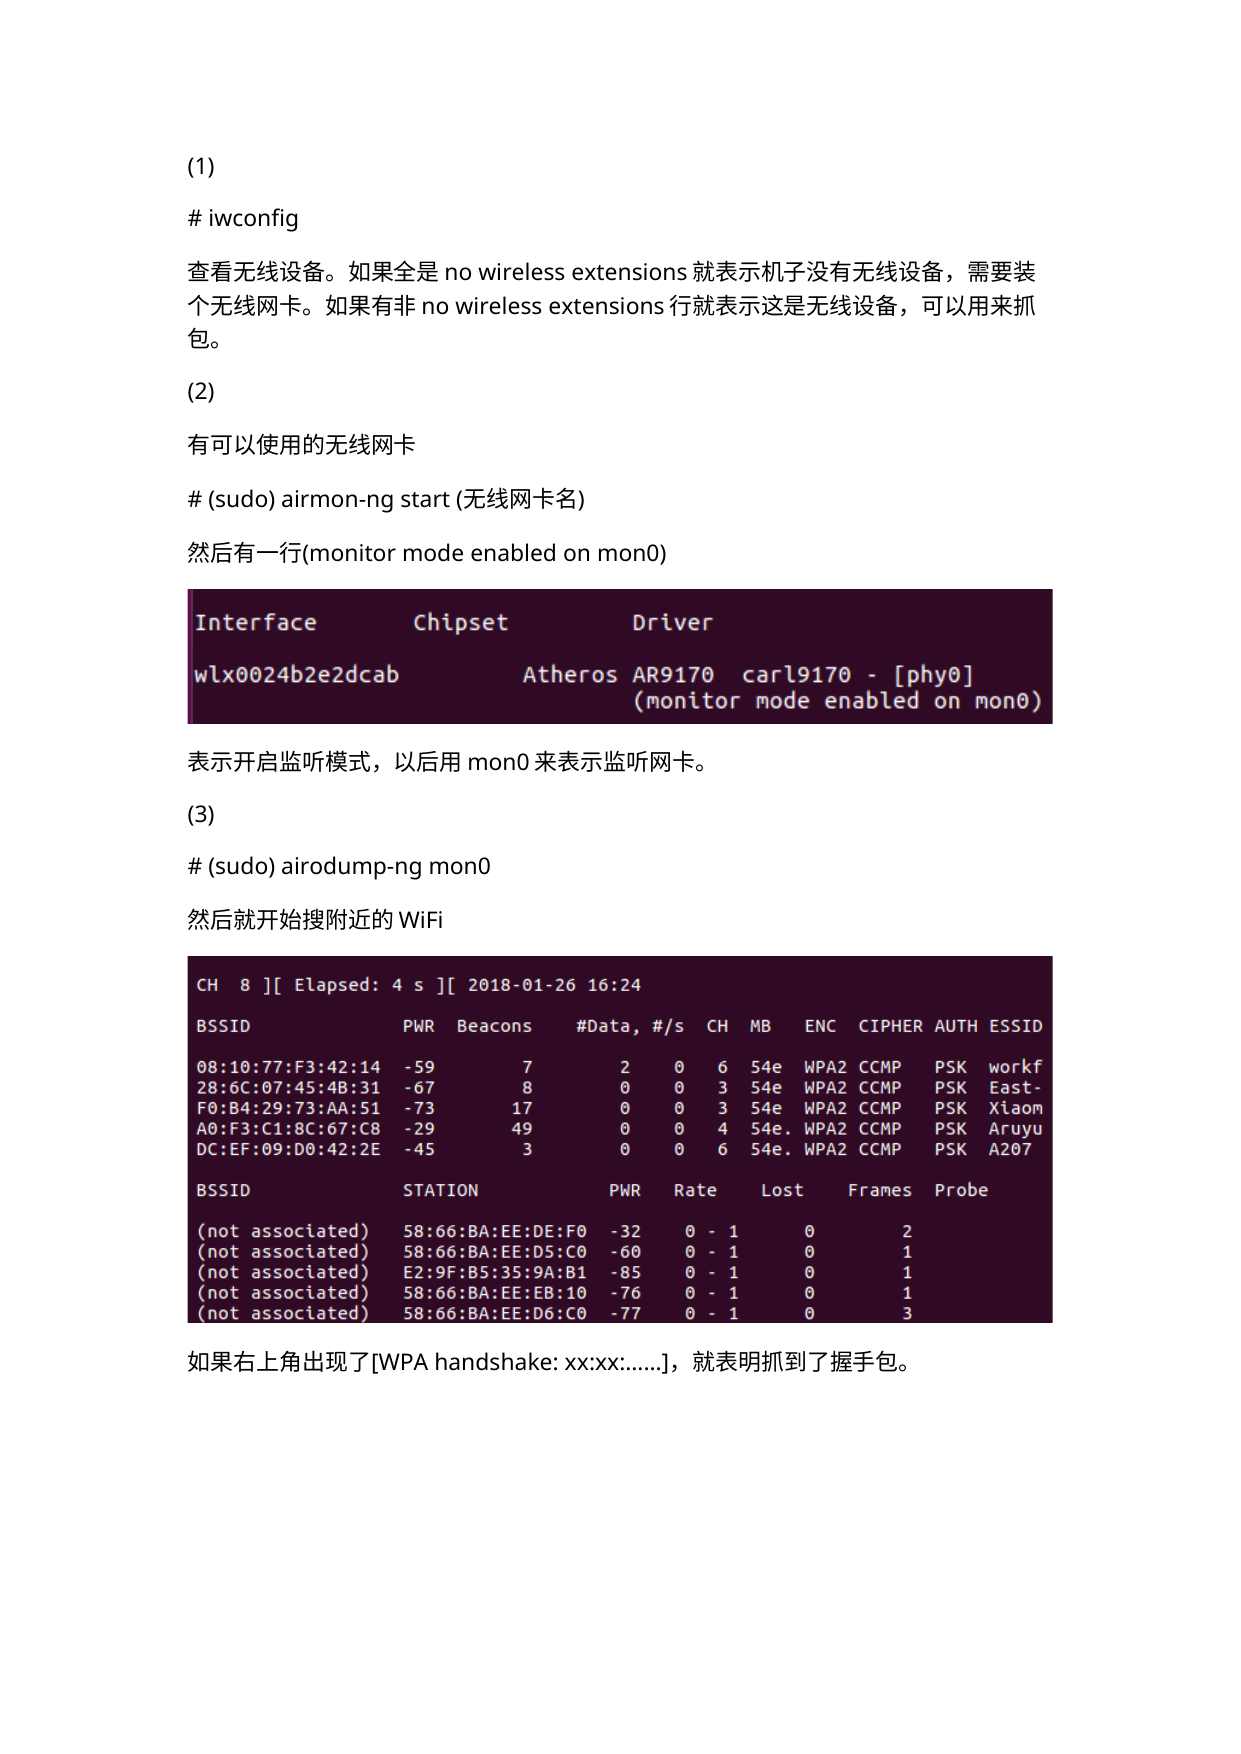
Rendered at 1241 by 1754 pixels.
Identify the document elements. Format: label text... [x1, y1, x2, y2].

text 如果右上角出现了[WPA handshake: xx:xx:……]，就表明抓到了握手包。 [187, 1344, 1053, 1377]
text 有可以使用的无线网卡 [187, 427, 1053, 460]
text # (sudo) airmon-ng start (无线网卡名) [187, 481, 1053, 514]
picture [187, 589, 1053, 724]
text 查看无线设备。如果全是no wireless extensions就表示机子没有无线设备，需要装个无线网卡。如果有非no wireless extensions行就表示这是无线设备，可以用来抓包。 [187, 254, 1053, 354]
text 表示开启监听模式，以后用mon0来表示监听网卡。 [187, 744, 1053, 777]
text 然后就开始搜附近的WiFi [187, 902, 1053, 936]
text # iwconfig [187, 202, 1053, 233]
text (1) [187, 150, 1053, 181]
picture [187, 956, 1053, 1323]
text # (sudo) airodump-ng mon0 [187, 850, 1053, 882]
text 然后有一行(monitor mode enabled on mon0) [187, 535, 1053, 568]
text (3) [187, 798, 1053, 829]
text (2) [187, 375, 1053, 406]
